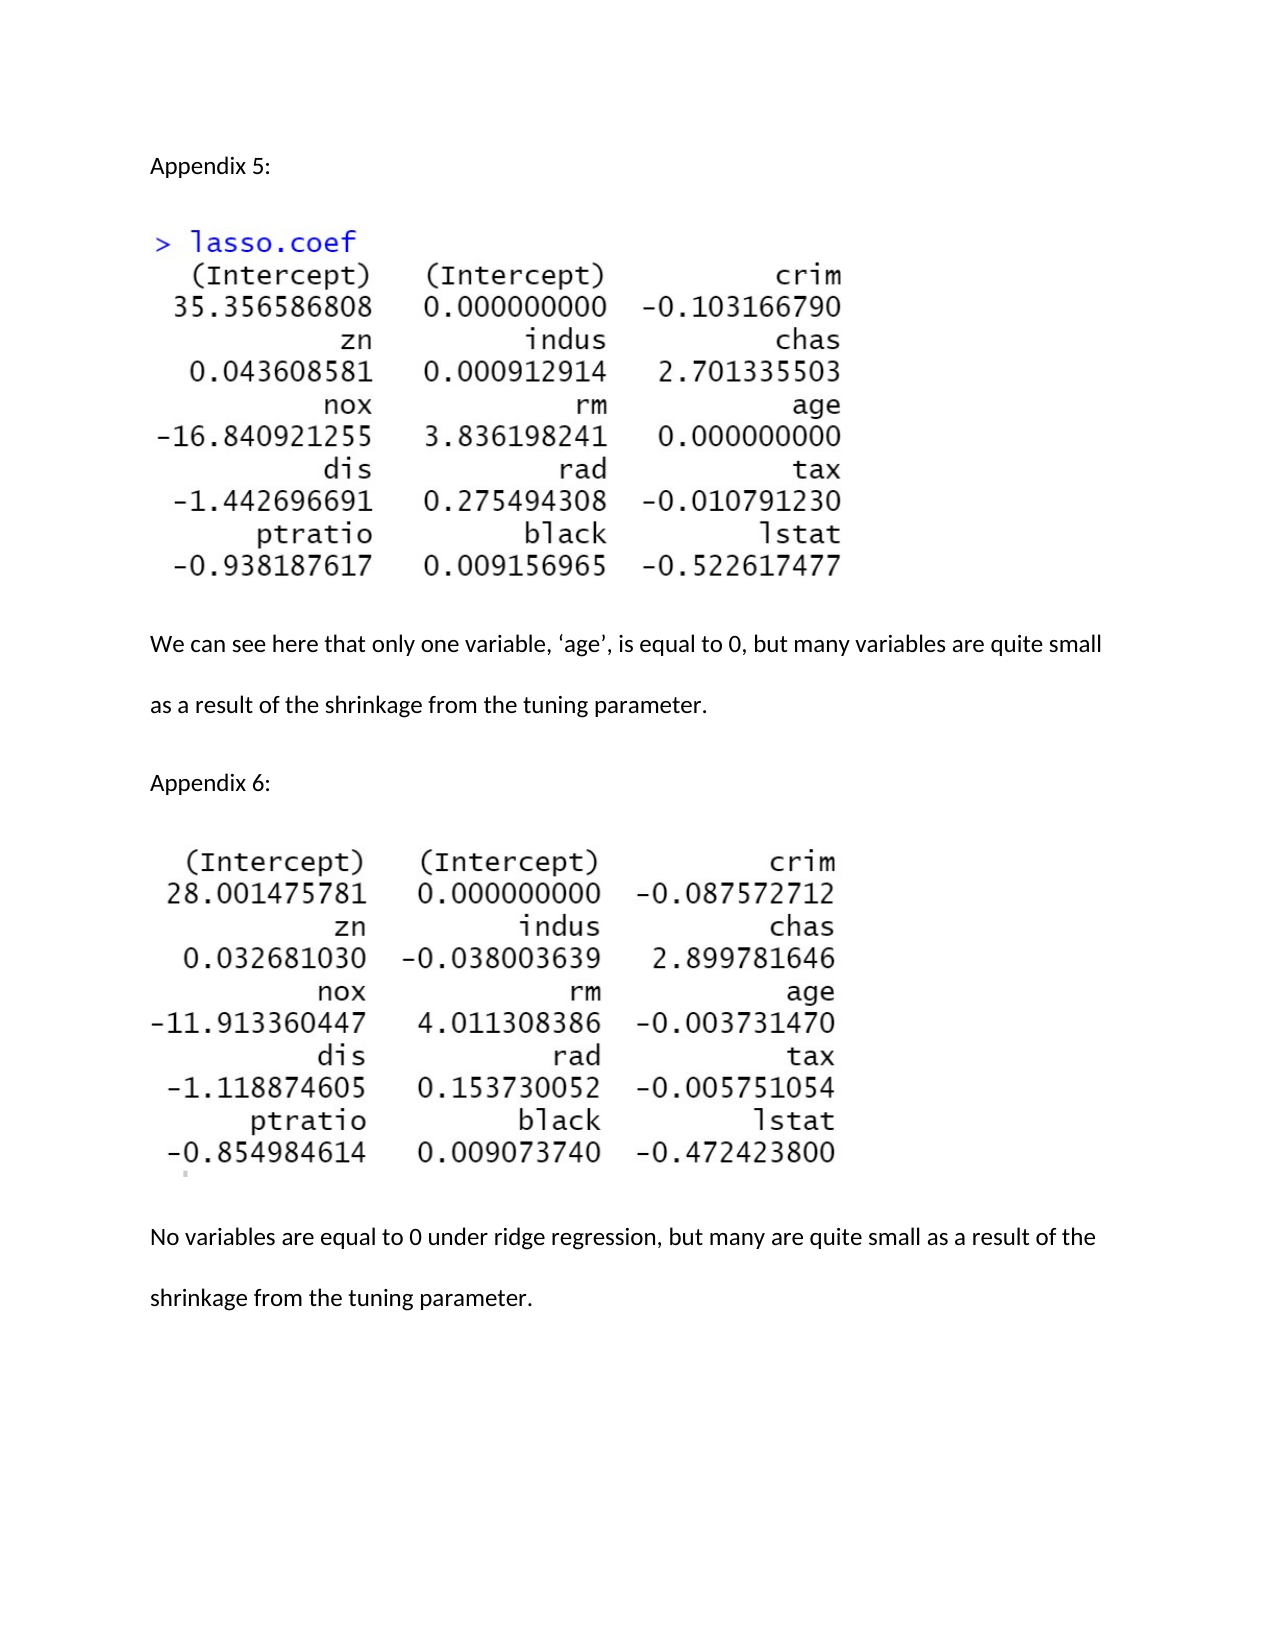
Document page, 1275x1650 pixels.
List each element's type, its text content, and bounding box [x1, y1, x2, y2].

picture [150, 845, 886, 1177]
picture [150, 227, 894, 584]
text Appendix 5: [150, 150, 1125, 181]
text Appendix 6: [150, 767, 1125, 798]
text We can see here that only one variable, ‘age’, is equal to 0, but many variables are quite small as a result of the shrinkage from the tuning parameter. [150, 629, 1125, 720]
text No variables are equal to 0 under ridge regression, but many are quite small as a result of the shrinkage from the tuning parameter. [150, 1221, 1125, 1313]
